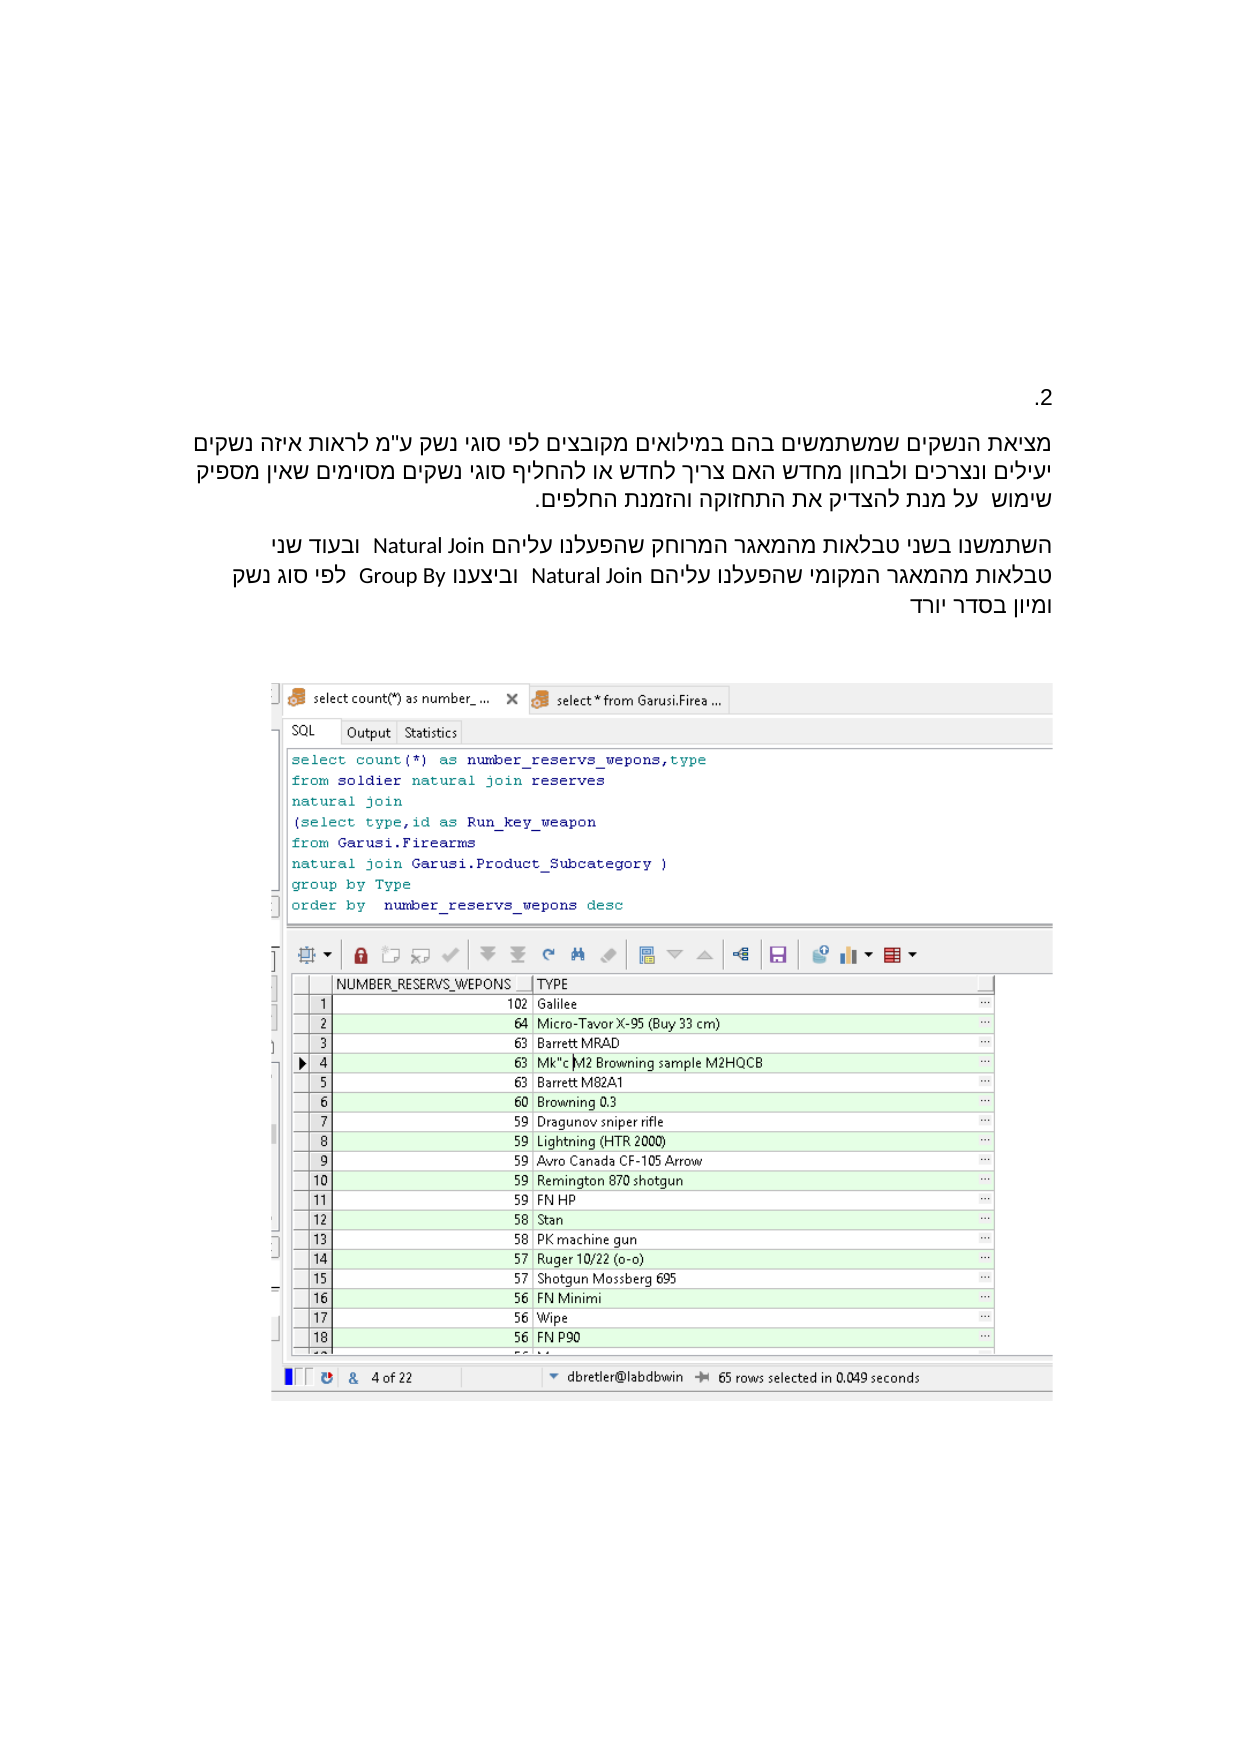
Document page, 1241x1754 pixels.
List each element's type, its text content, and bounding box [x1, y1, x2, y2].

picture [271, 683, 1053, 1401]
text 2. [187, 384, 1053, 411]
text מציאת הנשקים שמשתמשים בהם במילואים מקובצים לפי סוגי נשק ע"מ לראות איזה נשקים יעילים ונצרכים ולבחון מחדש האם צריך לחדש או להחליף סוגי נשקים מסוימים שאין מספיק שימוש על מנת להצדיק את התחזוקה והזמנת החלפים. [187, 429, 1053, 513]
text השתמשנו בשני טבלאות מהמאגר המרוחק שהפעלנו עליהם Natural Join ובעוד שני טבלאות מהמאגר המקומי שהפעלנו עליהם Natural Join וביצענו Group By לפי סוג נשק ומיון בסדר יורד [187, 531, 1053, 618]
